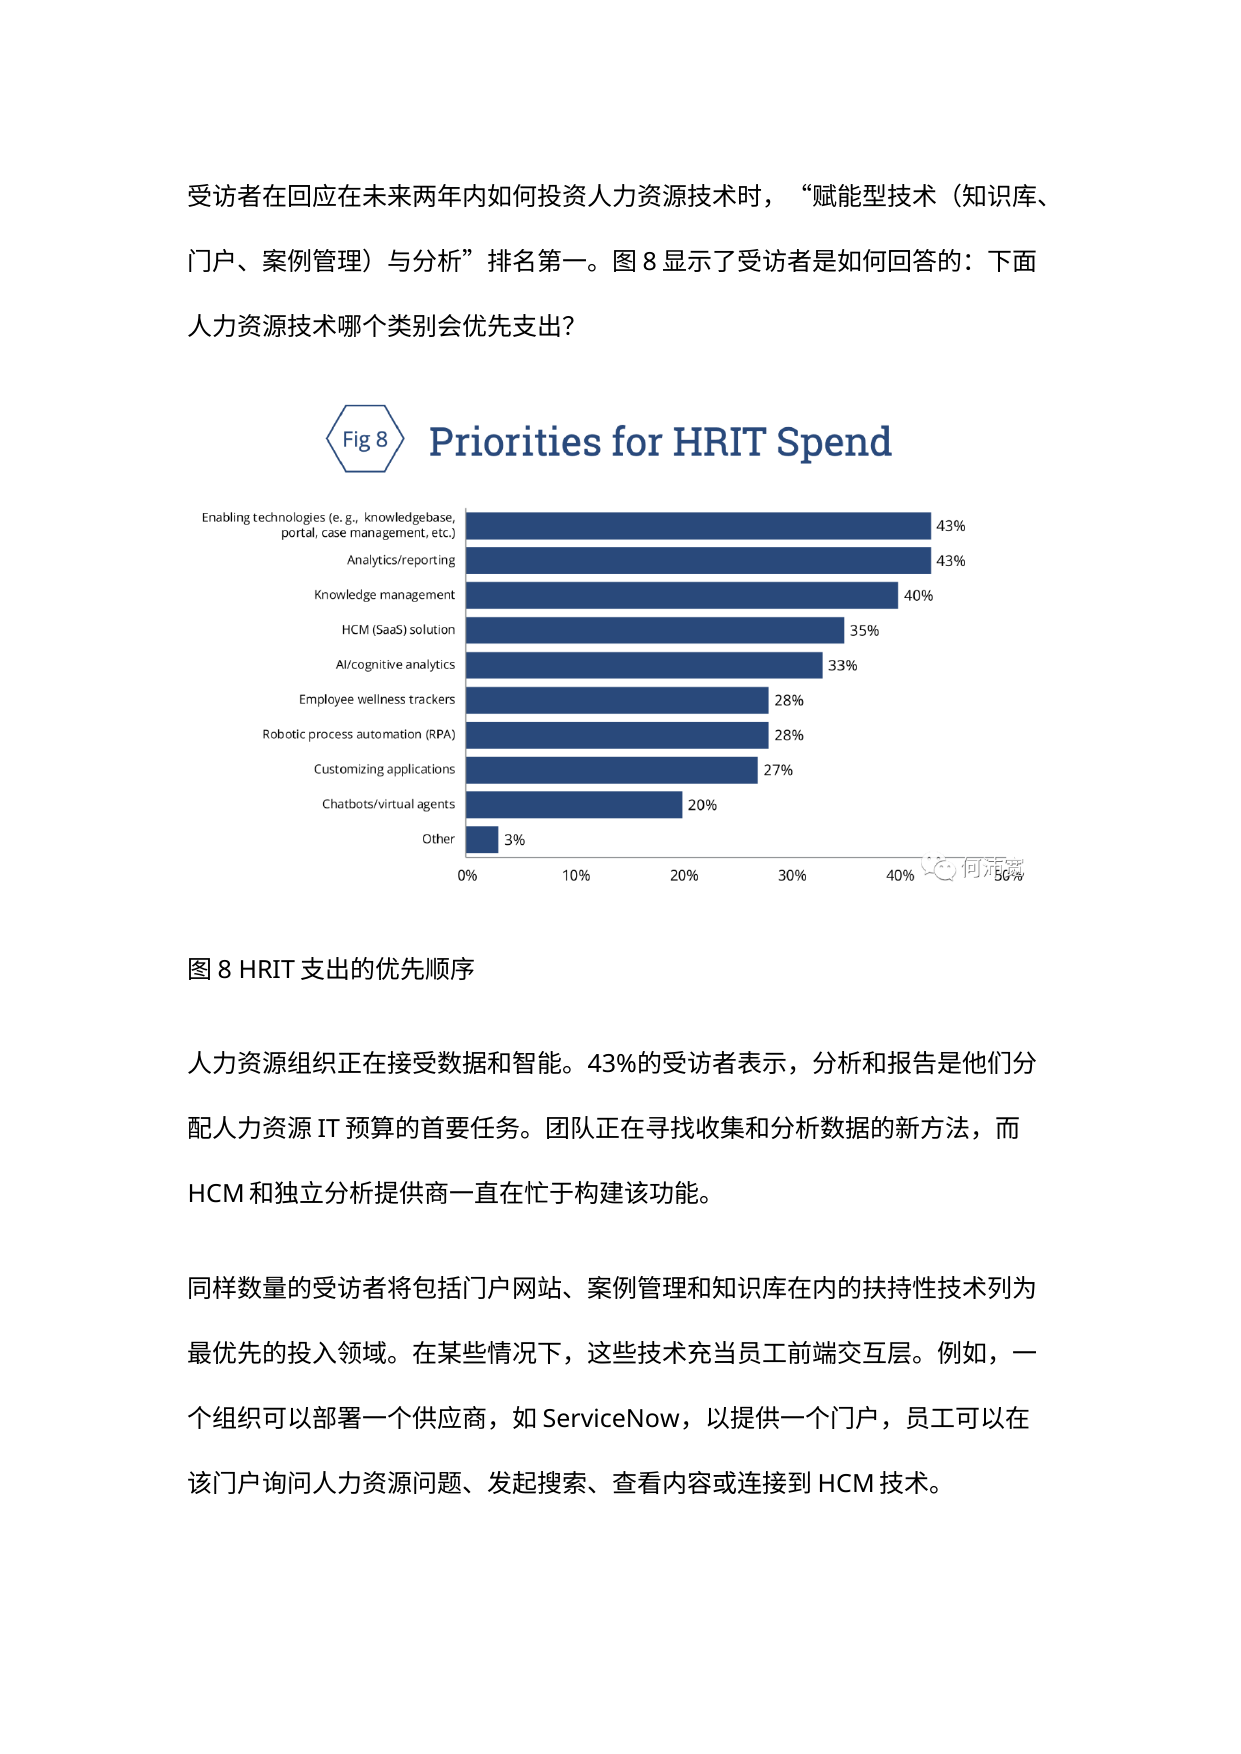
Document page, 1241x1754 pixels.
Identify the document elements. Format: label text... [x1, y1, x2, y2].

text 同样数量的受访者将包括门户网站、案例管理和知识库在内的扶持性技术列为最优先的投入领域。在某些情况下，这些技术充当员工前端交互层。例如，一个组织可以部署一个供应商，如ServiceNow，以提供一个门户，员工可以在该门户询问人力资源问题、发起搜索、查看内容或连接到HCM技术。 [187, 1254, 1053, 1514]
picture [187, 386, 1053, 906]
text 人力资源组织正在接受数据和智能。43%的受访者表示，分析和报告是他们分配人力资源IT预算的首要任务。团队正在寻找收集和分析数据的新方法，而HCM和独立分析提供商一直在忙于构建该功能。 [187, 1029, 1053, 1224]
text 图8 HRIT支出的优先顺序 [187, 935, 1053, 1000]
text 受访者在回应在未来两年内如何投资人力资源技术时，“赋能型技术（知识库、门户、案例管理）与分析”排名第一。图8显示了受访者是如何回答的：下面人力资源技术哪个类别会优先支出？ [187, 162, 1053, 357]
